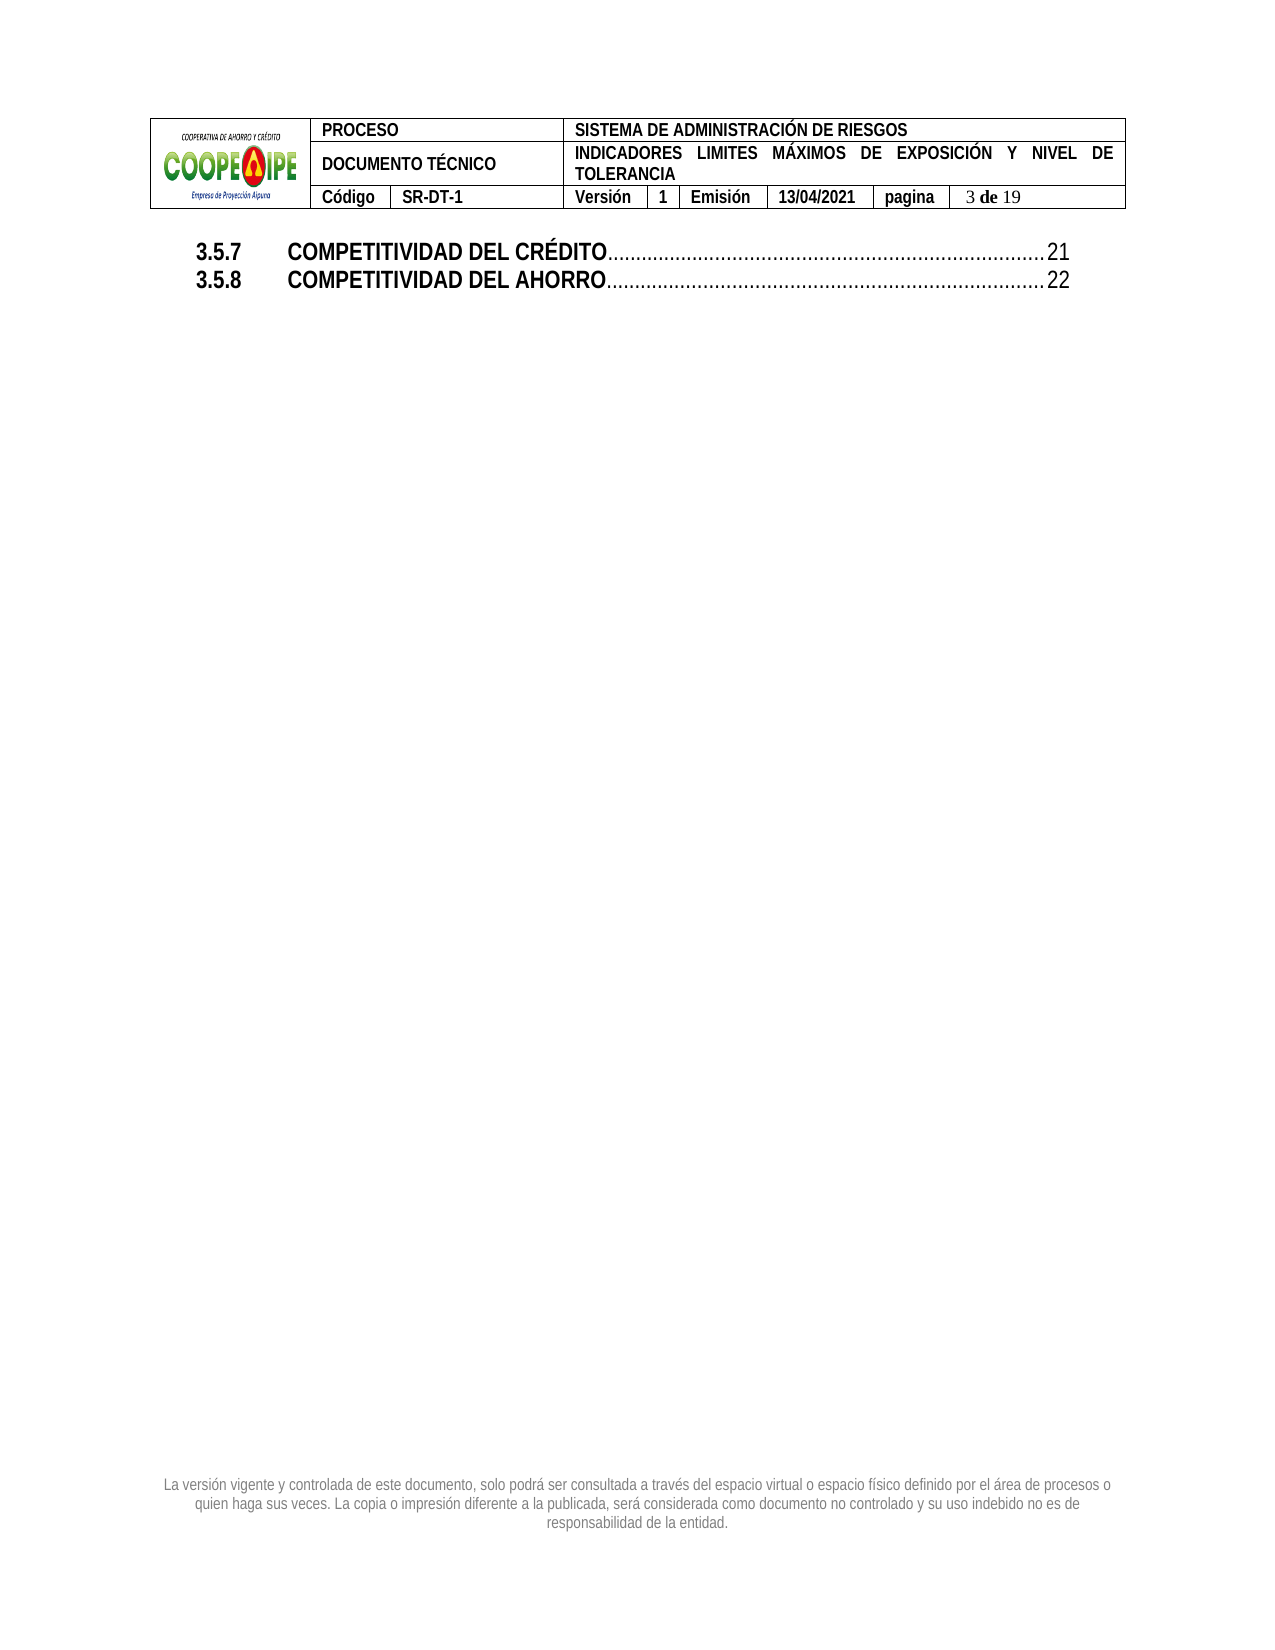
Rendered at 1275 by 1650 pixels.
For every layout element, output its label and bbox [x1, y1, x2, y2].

picture [161, 123, 299, 204]
